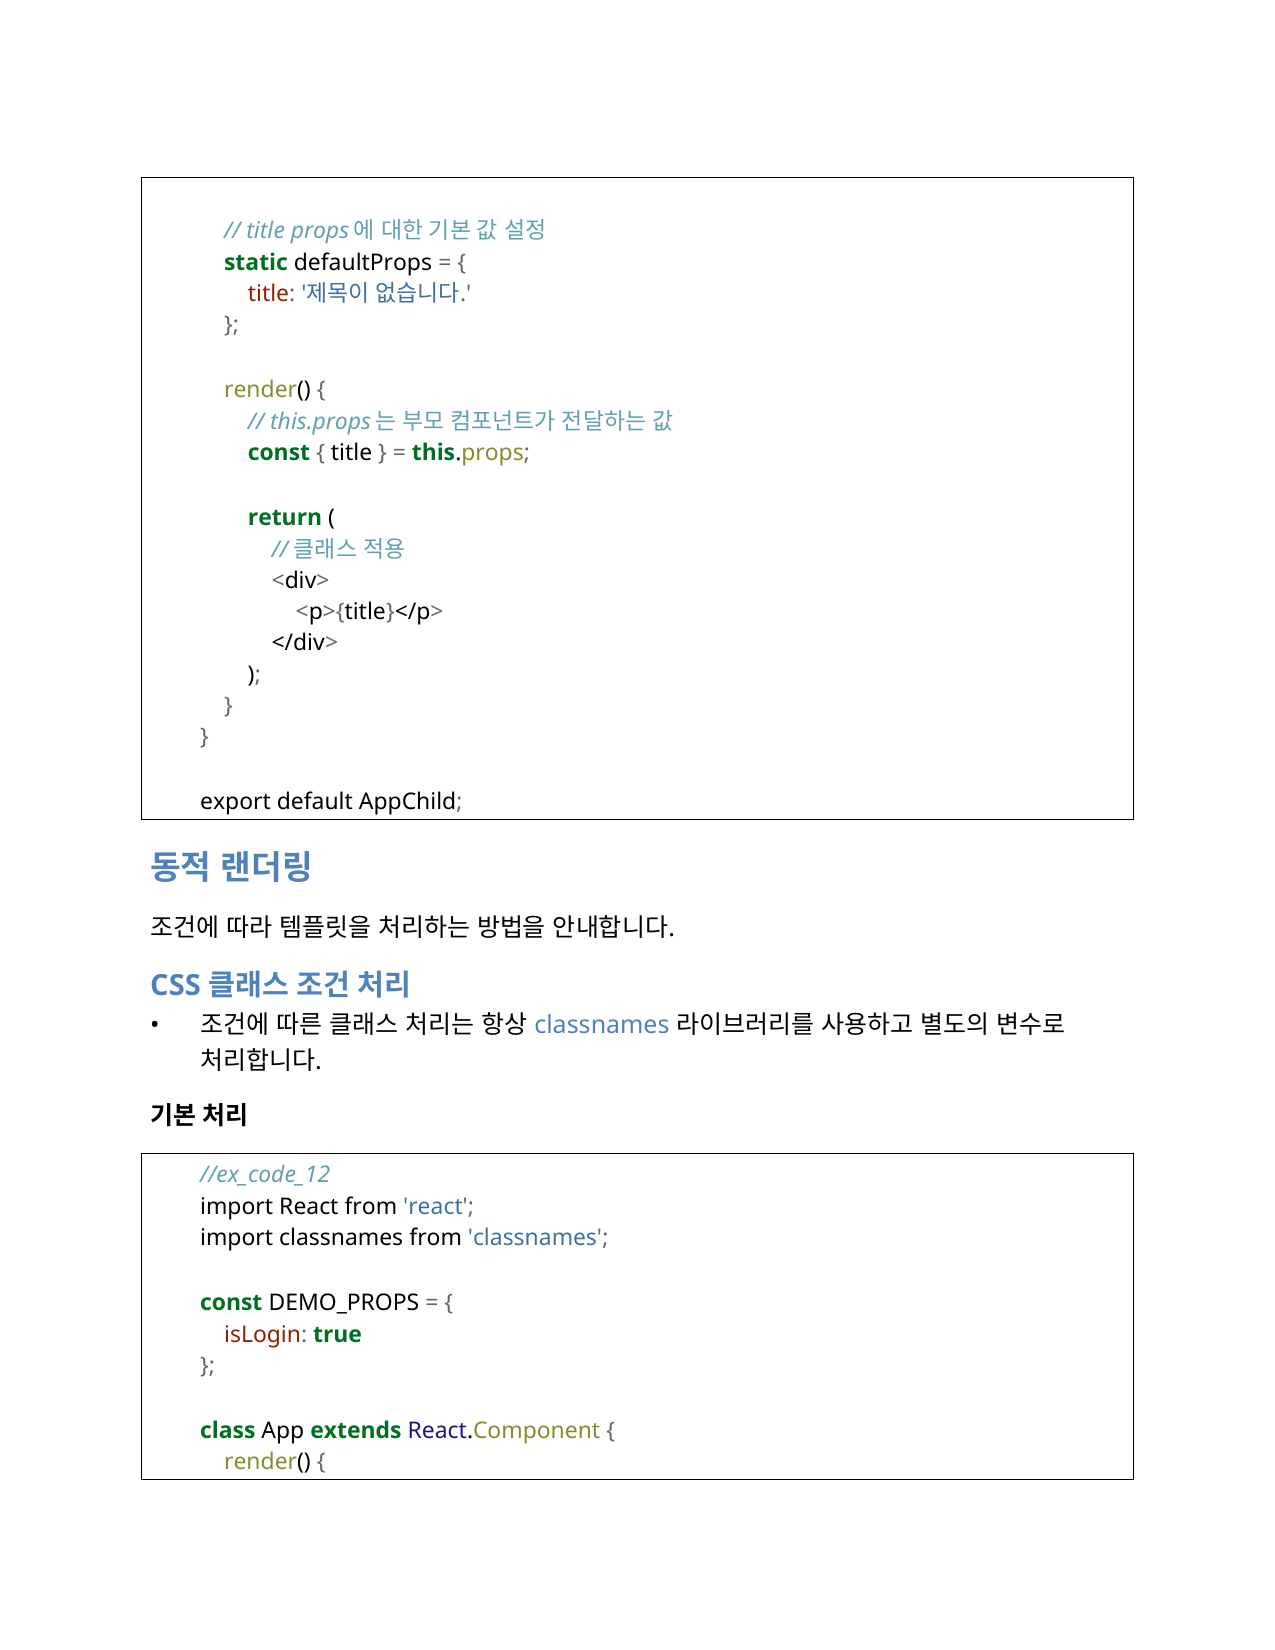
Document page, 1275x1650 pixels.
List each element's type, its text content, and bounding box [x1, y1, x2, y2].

subtitle 동적 랜더링 [150, 841, 1125, 889]
text 조건에 따라 템플릿을 처리하는 방법을 안내합니다. [150, 907, 1125, 944]
list 조건에 따른 클래스 처리는 항상 classnames 라이브러리를 사용하고 별도의 변수로 처리합니다. [150, 1004, 1125, 1077]
text 기본 처리 [150, 1098, 1125, 1132]
subtitle CSS 클래스 조건 처리 [150, 964, 1125, 1004]
